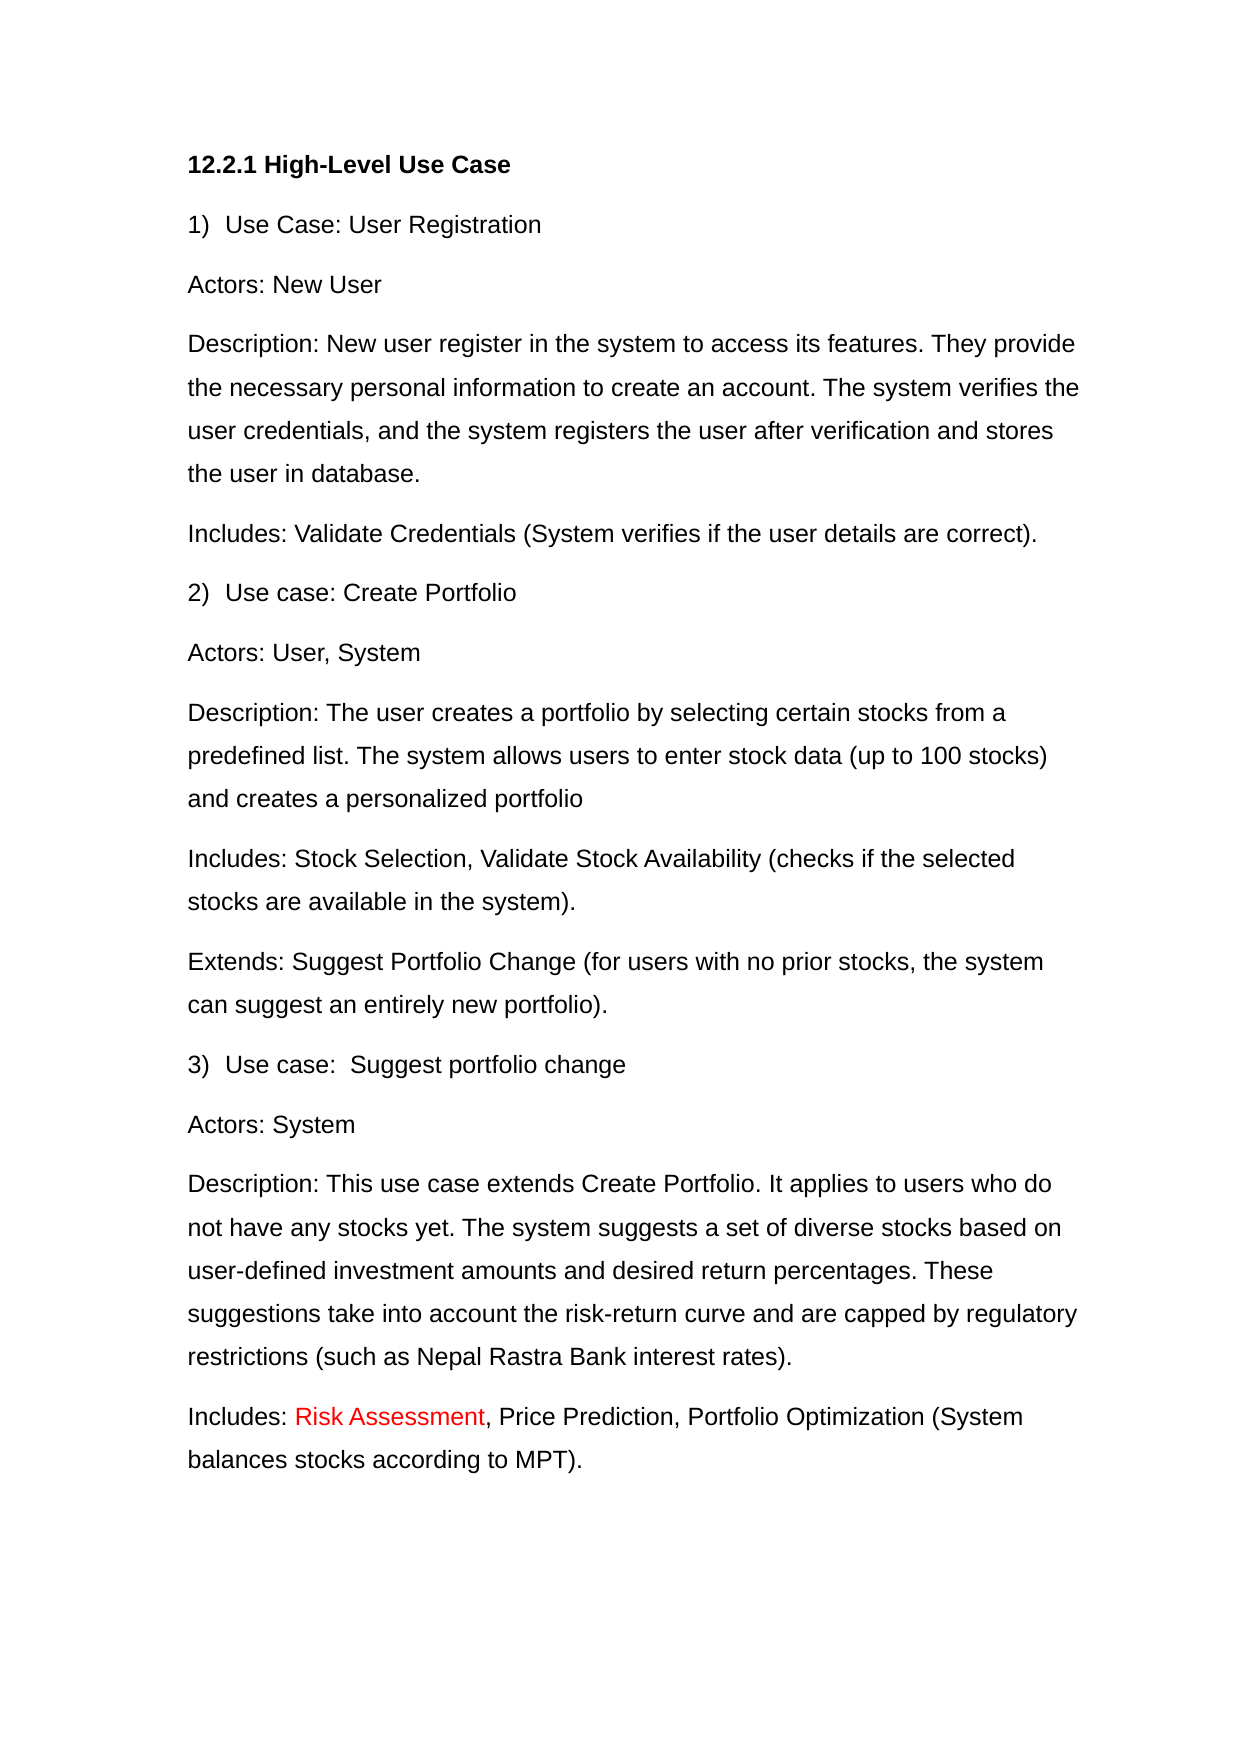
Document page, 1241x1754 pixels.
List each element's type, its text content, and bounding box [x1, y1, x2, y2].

text Description: New user register in the system to access its features. They provide the necessary personal information to create an account. The system verifies the user credentials, and the system registers the user after verification and stores the user in database. [187, 329, 1090, 487]
text Includes: Stock Selection, Validate Stock Availability (checks if the selected stocks are available in the system). [187, 844, 1090, 916]
text Includes: Risk Assessment, Price Prediction, Portfolio Optimization (System balances stocks according to MPT). [187, 1402, 1090, 1473]
list Use case: Create Portfolio [187, 578, 1090, 607]
text Extends: Suggest Portfolio Change (for users with no prior stocks, the system can suggest an entirely new portfolio). [187, 947, 1090, 1019]
list Use Case: User Registration [187, 210, 1090, 238]
text Includes: Validate Credentials (System verifies if the user details are correct). [187, 518, 1090, 547]
text Actors: User, System [187, 638, 1090, 667]
text Actors: System [187, 1109, 1090, 1138]
list Use case: Suggest portfolio change [187, 1050, 1090, 1078]
text Description: The user creates a portfolio by selecting certain stocks from a predefined list. The system allows users to enter stock data (up to 100 stocks) and creates a personalized portfolio [187, 698, 1090, 813]
text Description: This use case extends Create Portfolio. It applies to users who do not have any stocks yet. The system suggests a set of diverse stocks based on user-defined investment amounts and desired return percentages. These suggestions take into account the risk-return curve and are capped by regulatory restrictions (such as Nepal Rastra Bank interest rates). [187, 1169, 1090, 1371]
text 12.2.1 High-Level Use Case [187, 150, 1090, 179]
text Actors: New User [187, 269, 1090, 298]
